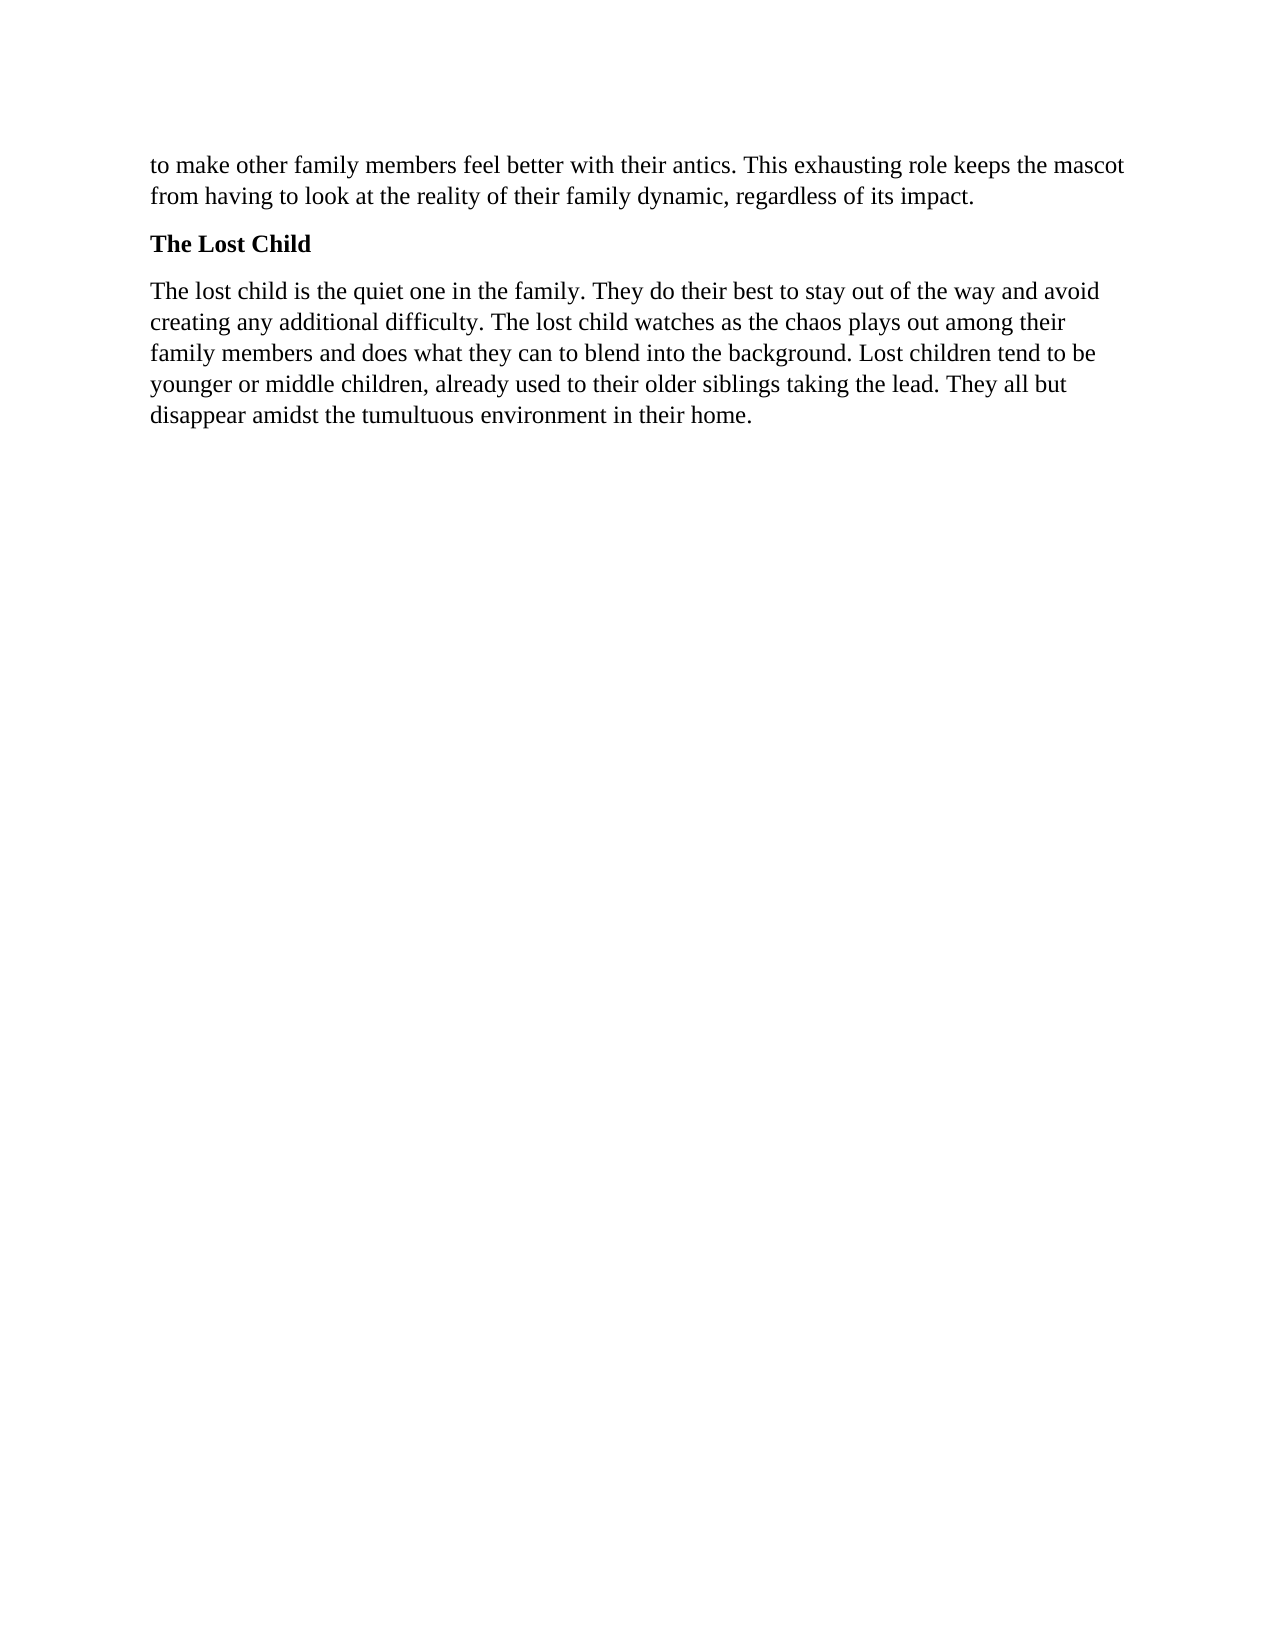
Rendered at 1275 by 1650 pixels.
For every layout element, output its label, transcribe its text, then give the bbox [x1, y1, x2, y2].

text The Lost Child [150, 229, 1125, 257]
text The lost child is the quiet one in the family. They do their best to stay out of the way and avoid creating any additional difficulty. The lost child watches as the chaos plays out among their family members and does what they can to blend into the background. Lost children tend to be younger or middle children, already used to their older siblings taking the lead. They all but disappear amidst the tumultuous environment in their home. [150, 276, 1125, 429]
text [150, 150, 1125, 210]
